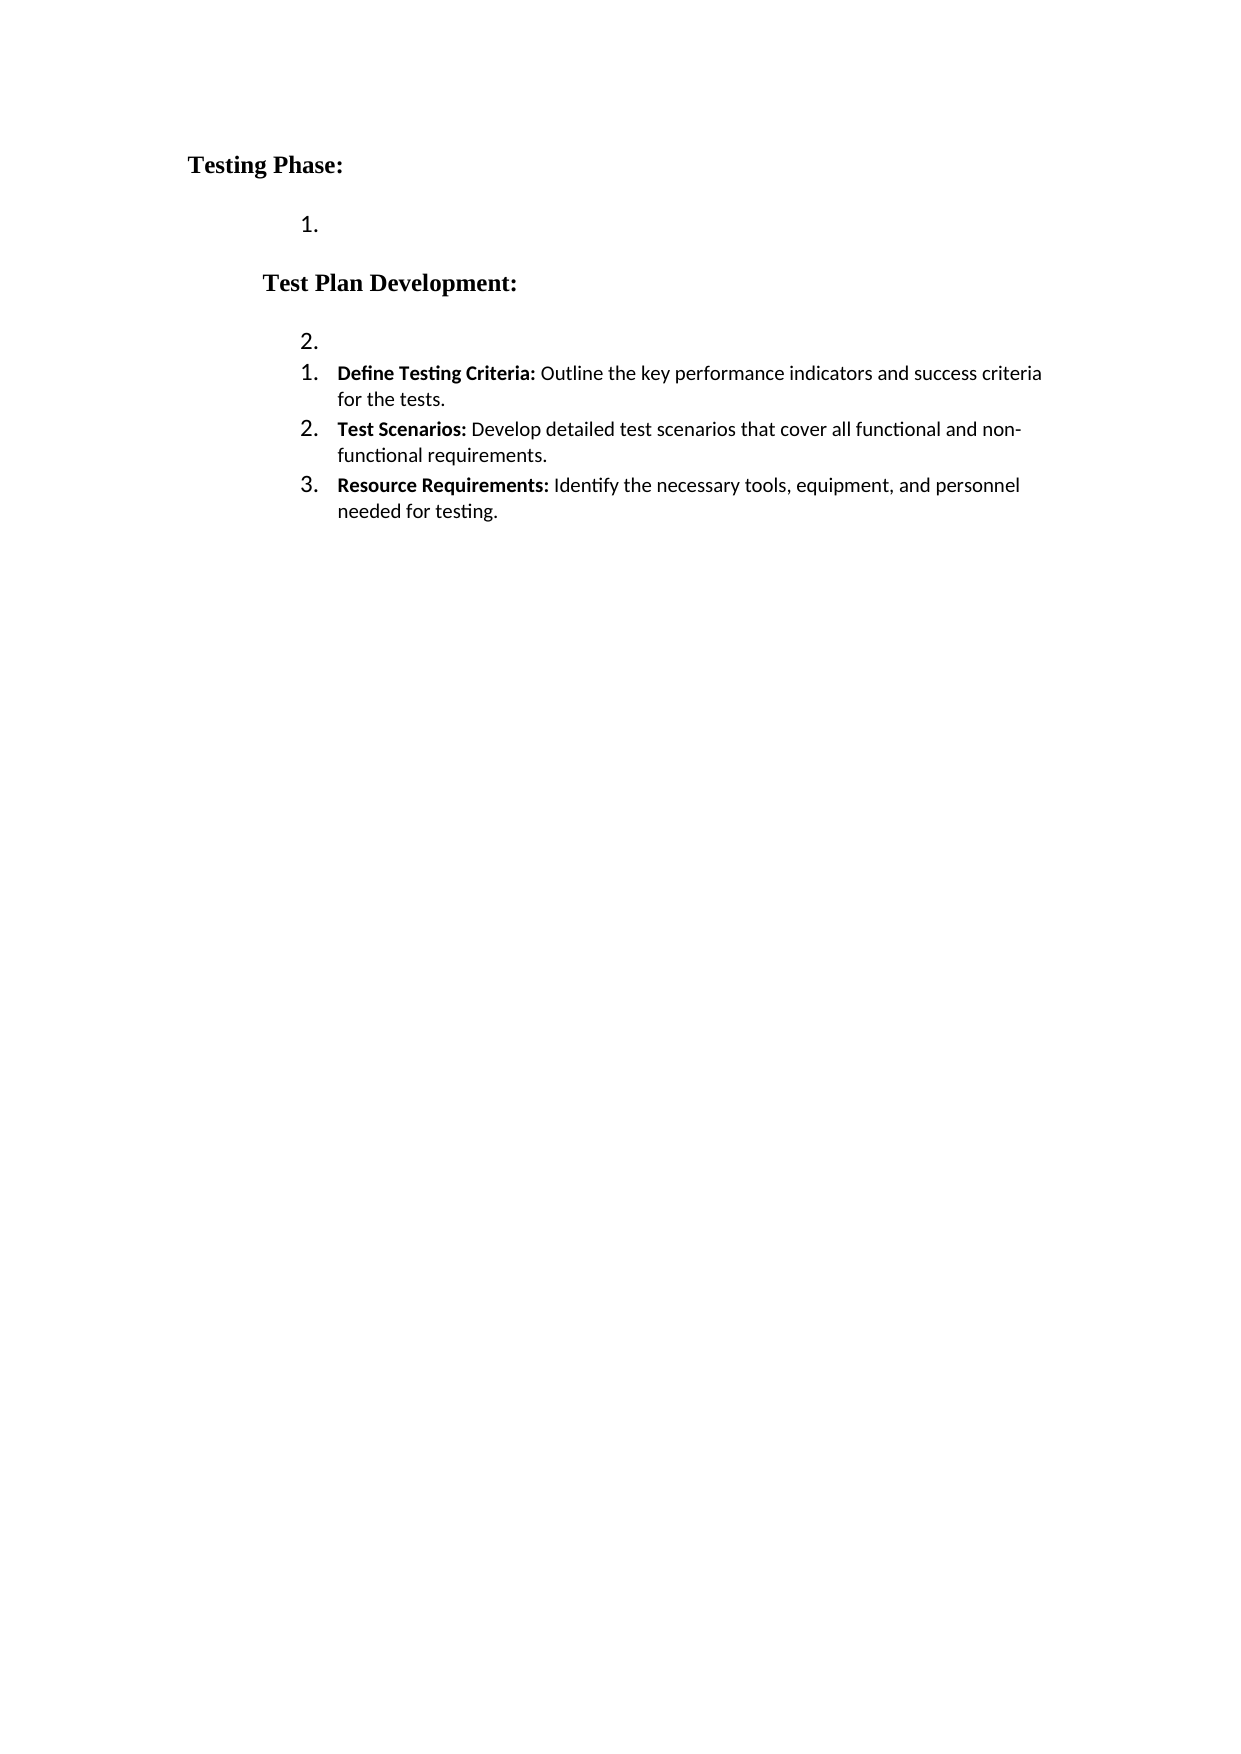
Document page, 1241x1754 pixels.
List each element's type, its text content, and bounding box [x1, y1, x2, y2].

list Define Testing Criteria: Outline the key performance indicators and success criteria for the tests. [300, 356, 1053, 412]
text Test Plan Development: [262, 268, 1053, 296]
list Test Scenarios: Develop detailed test scenarios that cover all functional and non-functional requirements. [300, 412, 1053, 468]
list Resource Requirements: Identify the necessary tools, equipment, and personnel needed for testing. [300, 468, 1053, 524]
text Testing Phase: [187, 150, 1053, 179]
